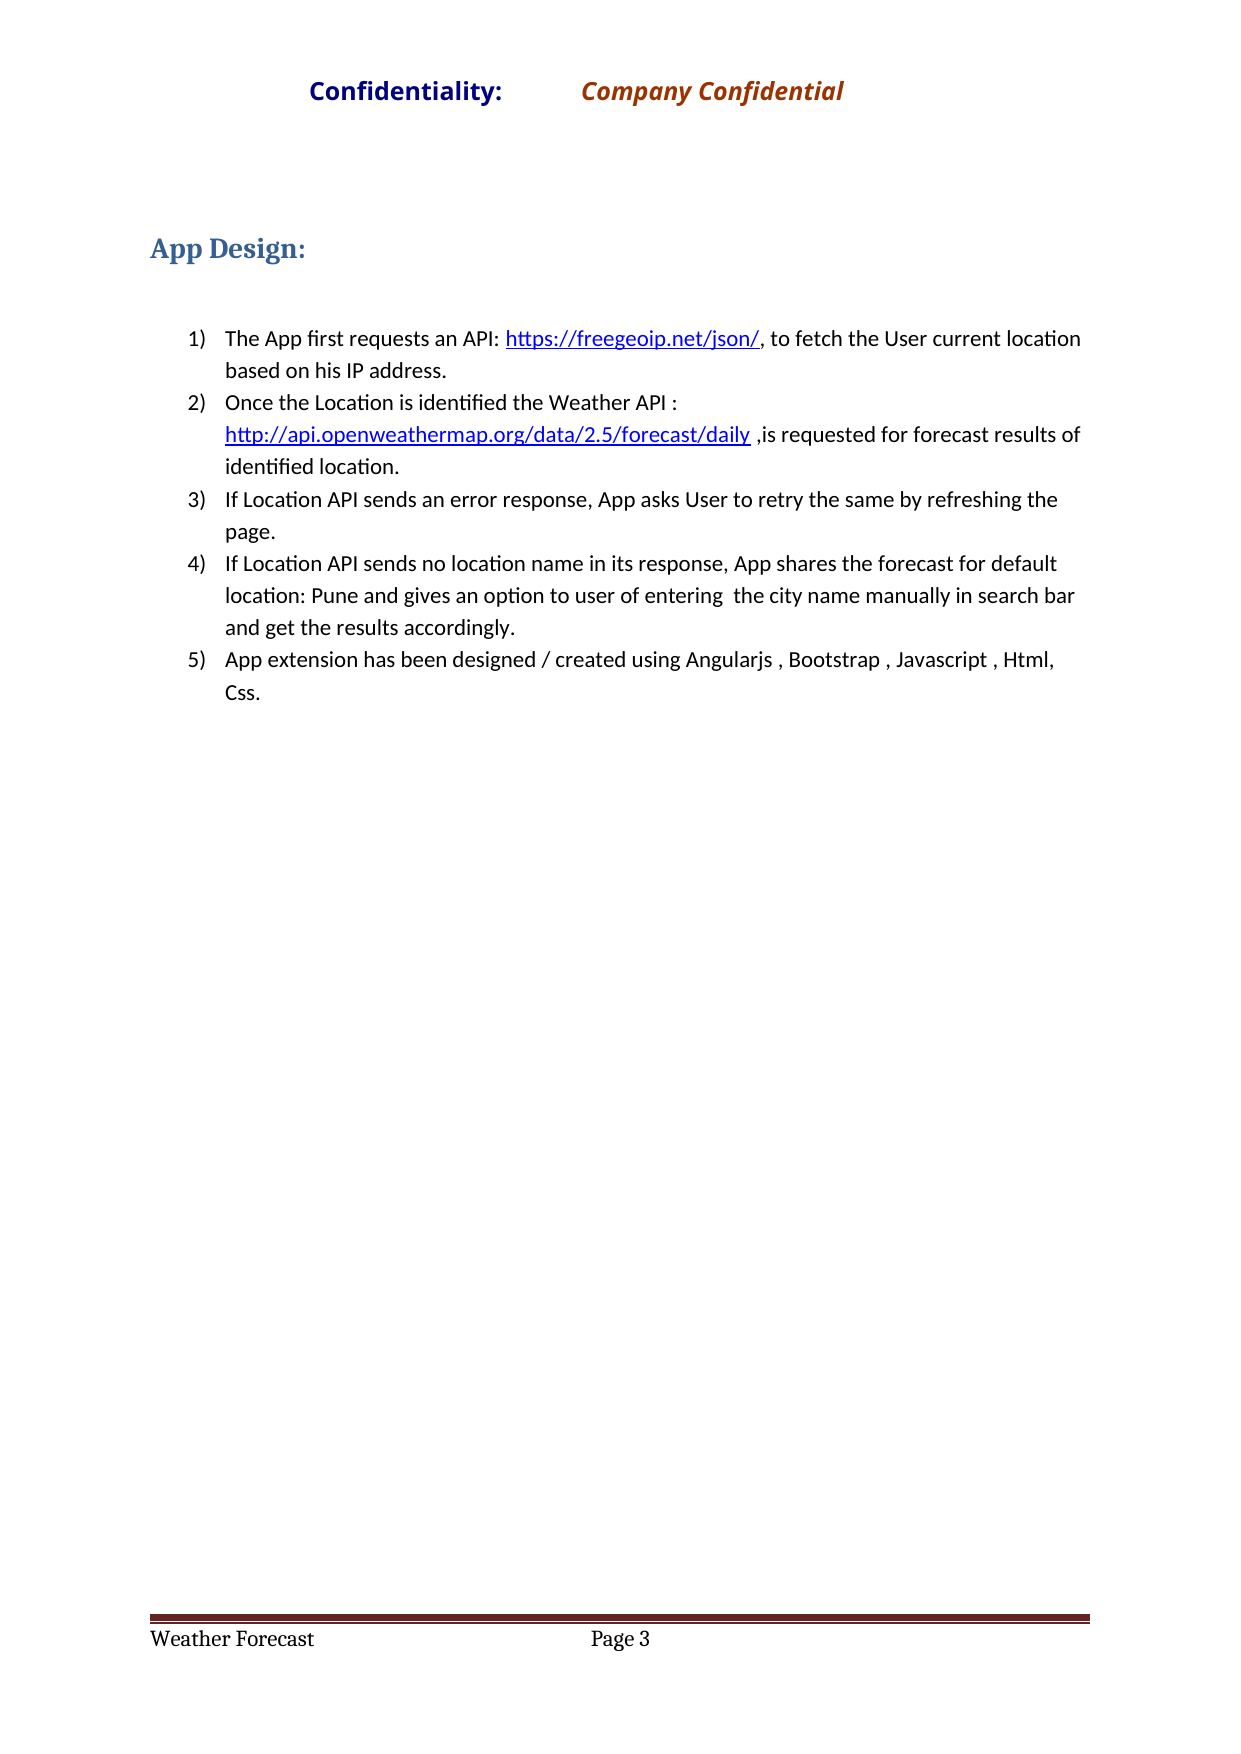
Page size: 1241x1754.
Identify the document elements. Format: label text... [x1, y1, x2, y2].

list If Location API sends an error response, App asks User to retry the same by refreshing the page. [187, 485, 1090, 545]
list App extension has been designed / created using Angularjs , Bootstrap , Javascript , Html, Css. [187, 646, 1090, 706]
list If Location API sends no location name in its response, App shares the forecast for default location: Pune and gives an option to user of entering the city name manually in search bar and get the results accordingly. [187, 549, 1090, 641]
subtitle App Design: [150, 232, 1090, 266]
list Once the Location is identified the Weather API : http://api.openweathermap.org/data/2.5/forecast/daily ,is requested for forecast results of identified location. [187, 388, 1090, 481]
list The App first requests an API: https://freegeoip.net/json/, to fetch the User current location based on his IP address. [187, 324, 1090, 384]
